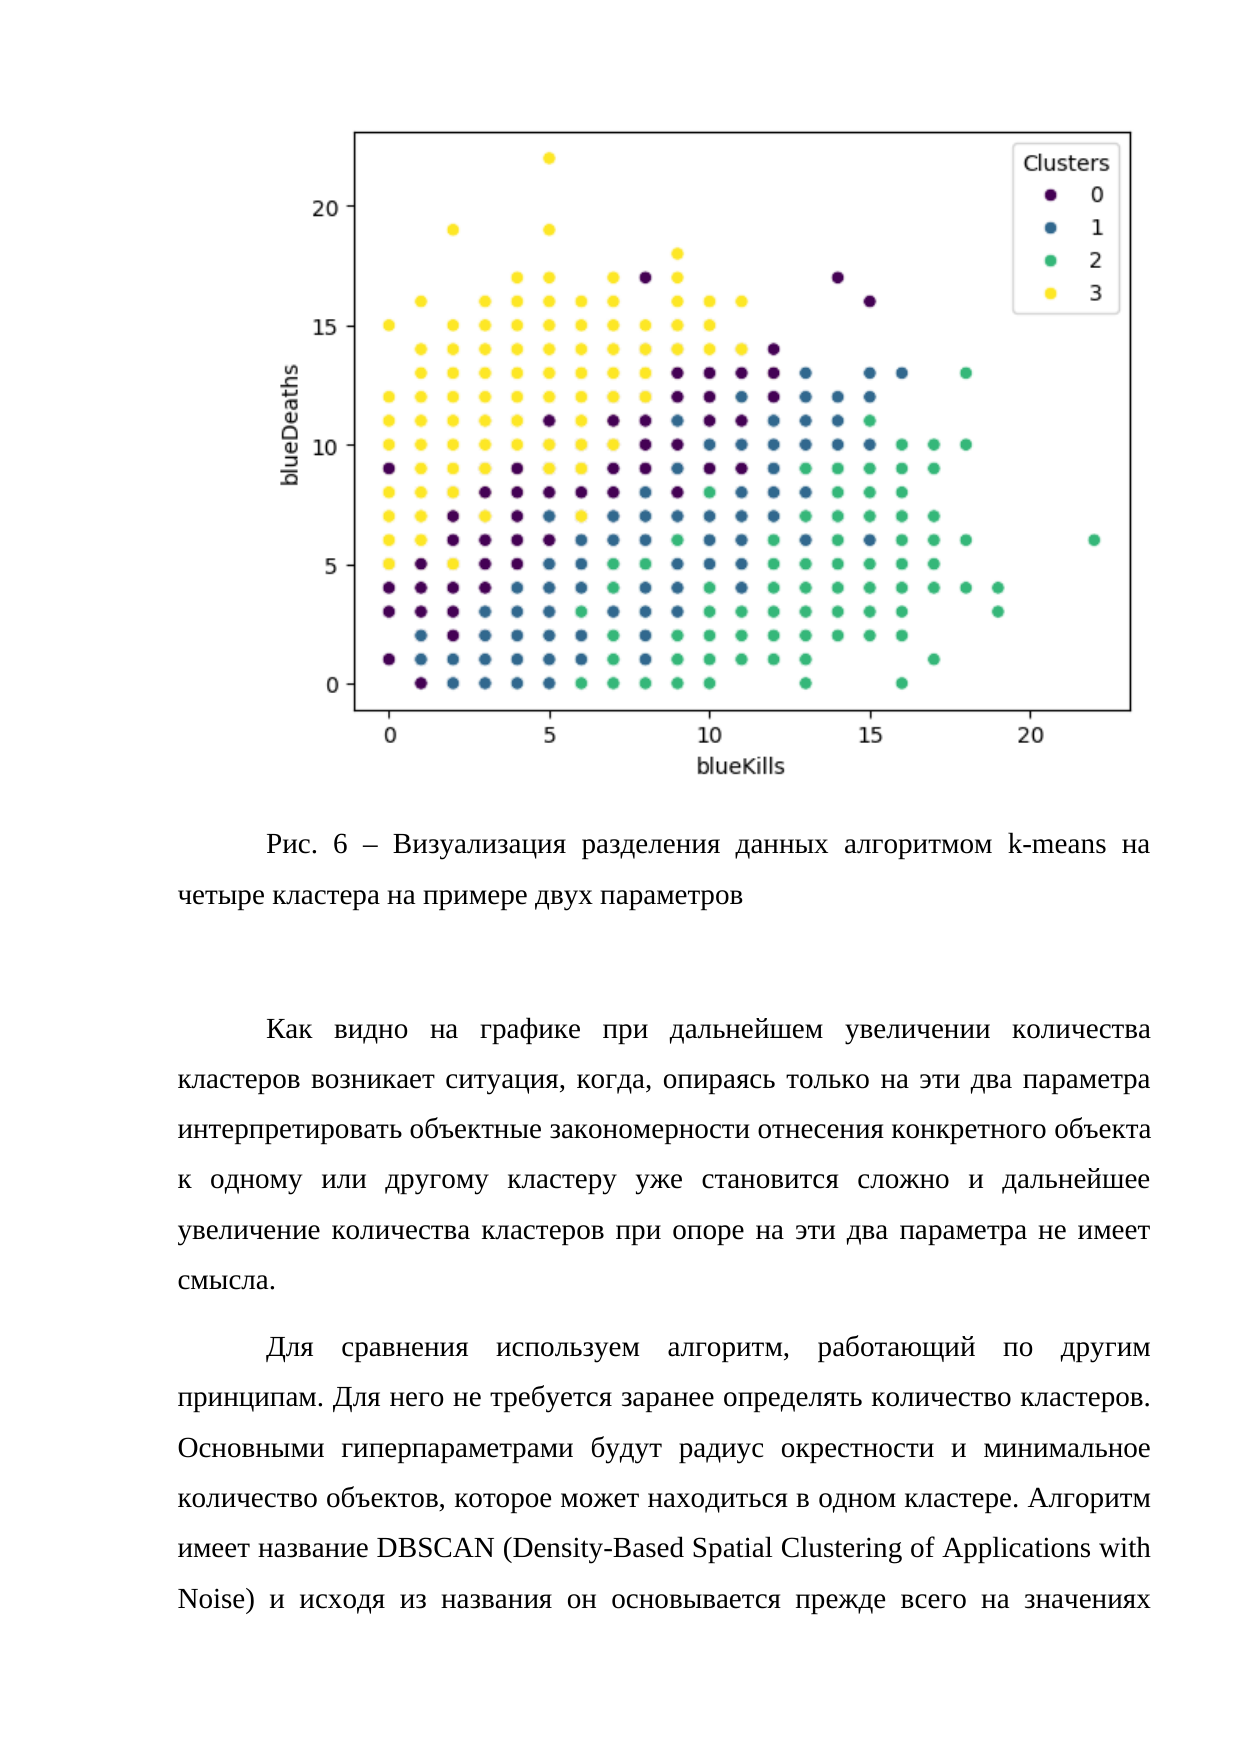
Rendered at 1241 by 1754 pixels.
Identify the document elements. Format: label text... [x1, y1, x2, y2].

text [177, 1329, 1152, 1614]
text Как видно на графике при дальнейшем увеличении количества кластеров возникает ситуация, когда, опираясь только на эти два параметра интерпретировать объектные закономерности отнесения конкретного объекта к одному или другому кластеру уже становится сложно и дальнейшее увеличение количества кластеров при опоре на эти два параметра не имеет смысла. [177, 1011, 1152, 1296]
text Рис. 6 – Визуализация разделения данных алгоритмом k-means на четыре кластера на примере двух параметров [177, 826, 1152, 910]
picture [265, 118, 1144, 793]
